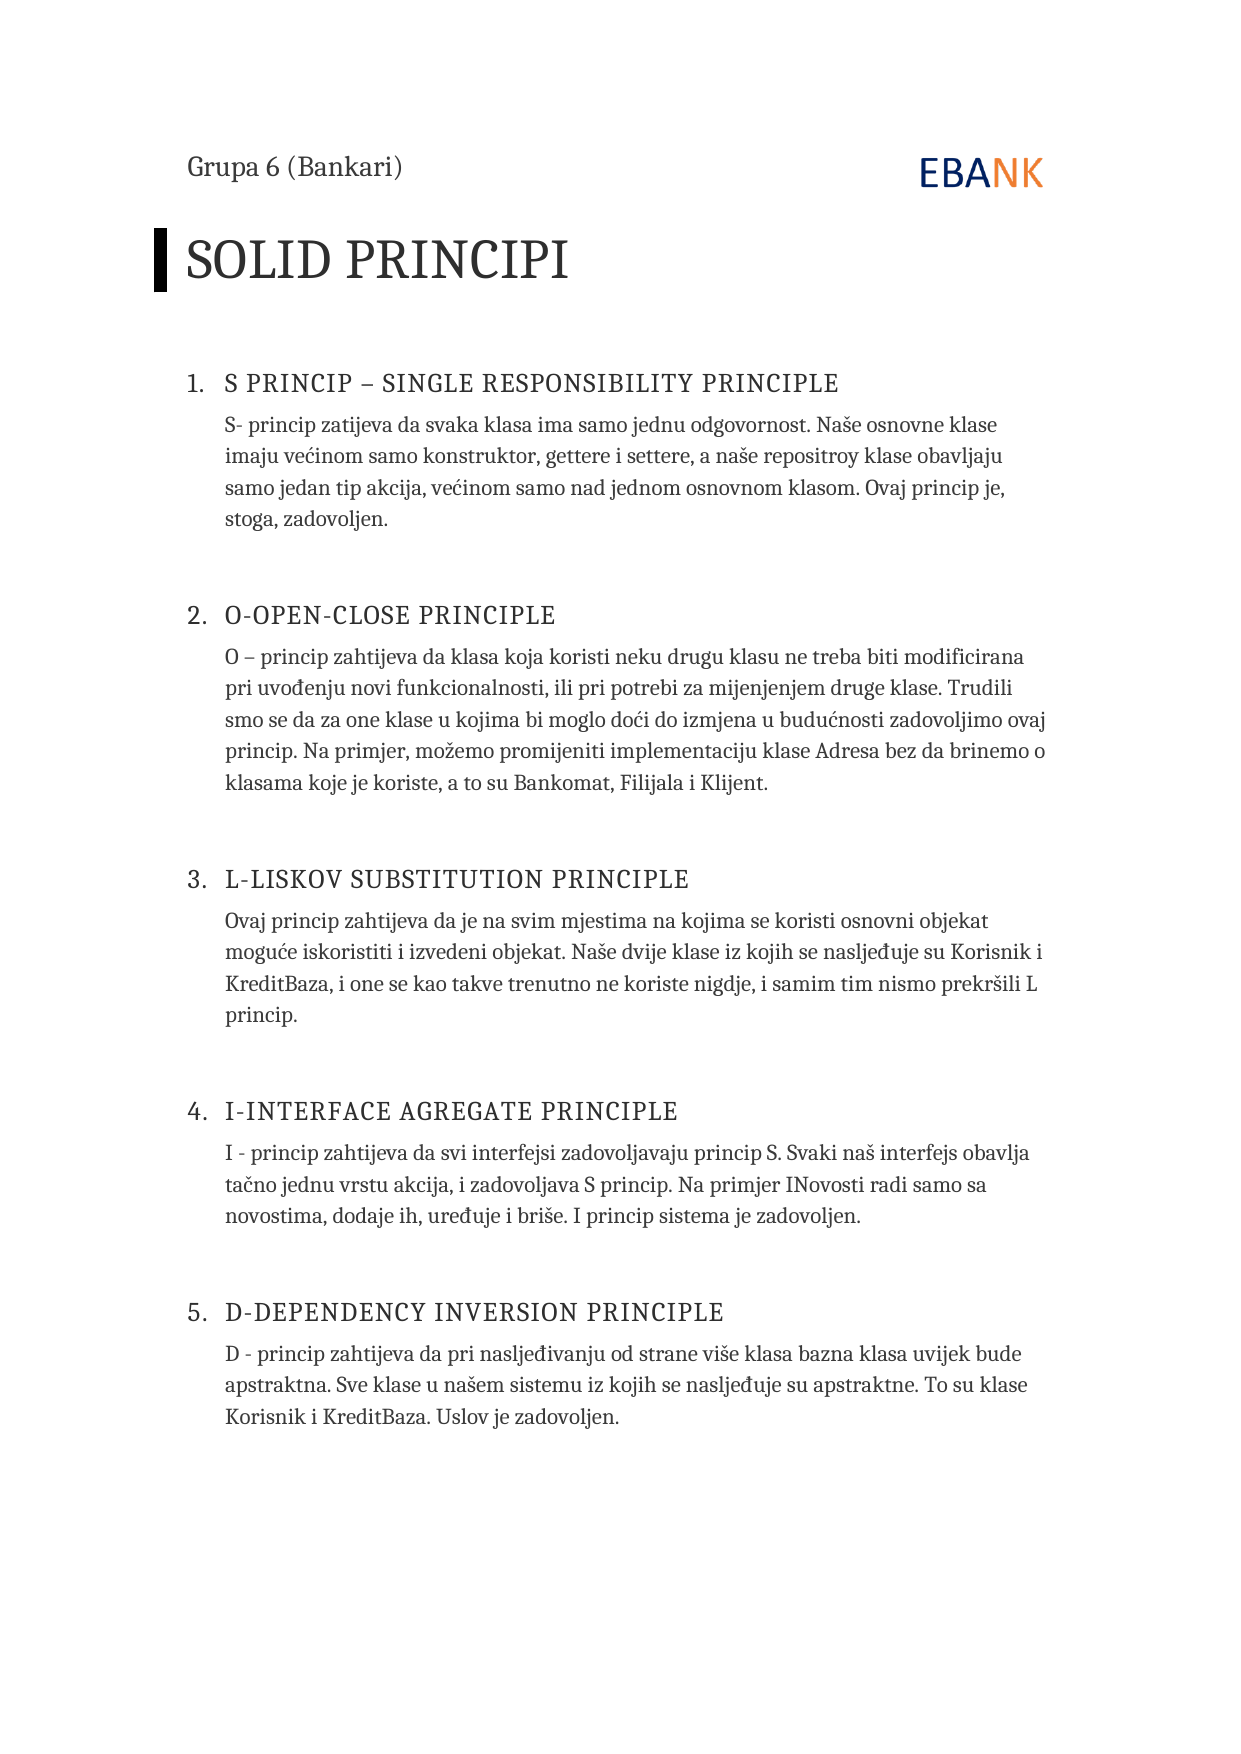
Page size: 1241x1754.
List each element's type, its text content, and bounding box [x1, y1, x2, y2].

text Ovaj princip zahtijeva da je na svim mjestima na kojima se koristi osnovni objekat moguće iskoristiti i izvedeni objekat. Naše dvije klase iz kojih se nasljeđuje su Korisnik i KreditBaza, i one se kao takve trenutno ne koriste nigdje, i samim tim nismo prekršili L princip. [225, 907, 1053, 1028]
text Grupa 6 (Bankari) [187, 150, 908, 183]
text S- princip zatijeva da svaka klasa ima samo jednu odgovornost. Naše osnovne klase imaju većinom samo konstruktor, gettere i settere, a naše repositroy klase obavljaju samo jedan tip akcija, većinom samo nad jednom osnovnom klasom. Ovaj princip je, stoga, zadovoljen. [225, 411, 1053, 532]
text O – princip zahtijeva da klasa koja koristi neku drugu klasu ne treba biti modificirana pri uvođenju novi funkcionalnosti, ili pri potrebi za mijenjenjem druge klase. Trudili smo se da za one klase u kojima bi moglo doći do izmjena u budućnosti zadovoljimo ovaj princip. Na primjer, možemo promijeniti implementaciju klase Adresa bez da brinemo o klasama koje je koriste, a to su Bankomat, Filijala i Klijent. [225, 644, 1053, 796]
subtitle O-Open-Close Principle [187, 600, 1053, 631]
picture [908, 150, 1053, 196]
title SOLID Principi [167, 228, 1053, 292]
subtitle L-Liskov Substitution Principle [187, 864, 1053, 895]
subtitle I-Interface Agregate Principle [187, 1096, 1053, 1127]
subtitle D-Dependency Inversion Principle [187, 1297, 1053, 1328]
text D - princip zahtijeva da pri nasljeđivanju od strane više klasa bazna klasa uvijek bude apstraktna. Sve klase u našem sistemu iz kojih se nasljeđuje su apstraktne. To su klase Korisnik i KreditBaza. Uslov je zadovoljen. [225, 1341, 1053, 1430]
subtitle S princip – Single Responsibility Principle [187, 368, 1053, 399]
text I - princip zahtijeva da svi interfejsi zadovoljavaju princip S. Svaki naš interfejs obavlja tačno jednu vrstu akcija, i zadovoljava S princip. Na primjer INovosti radi samo sa novostima, dodaje ih, uređuje i briše. I princip sistema je zadovoljen. [225, 1140, 1053, 1229]
